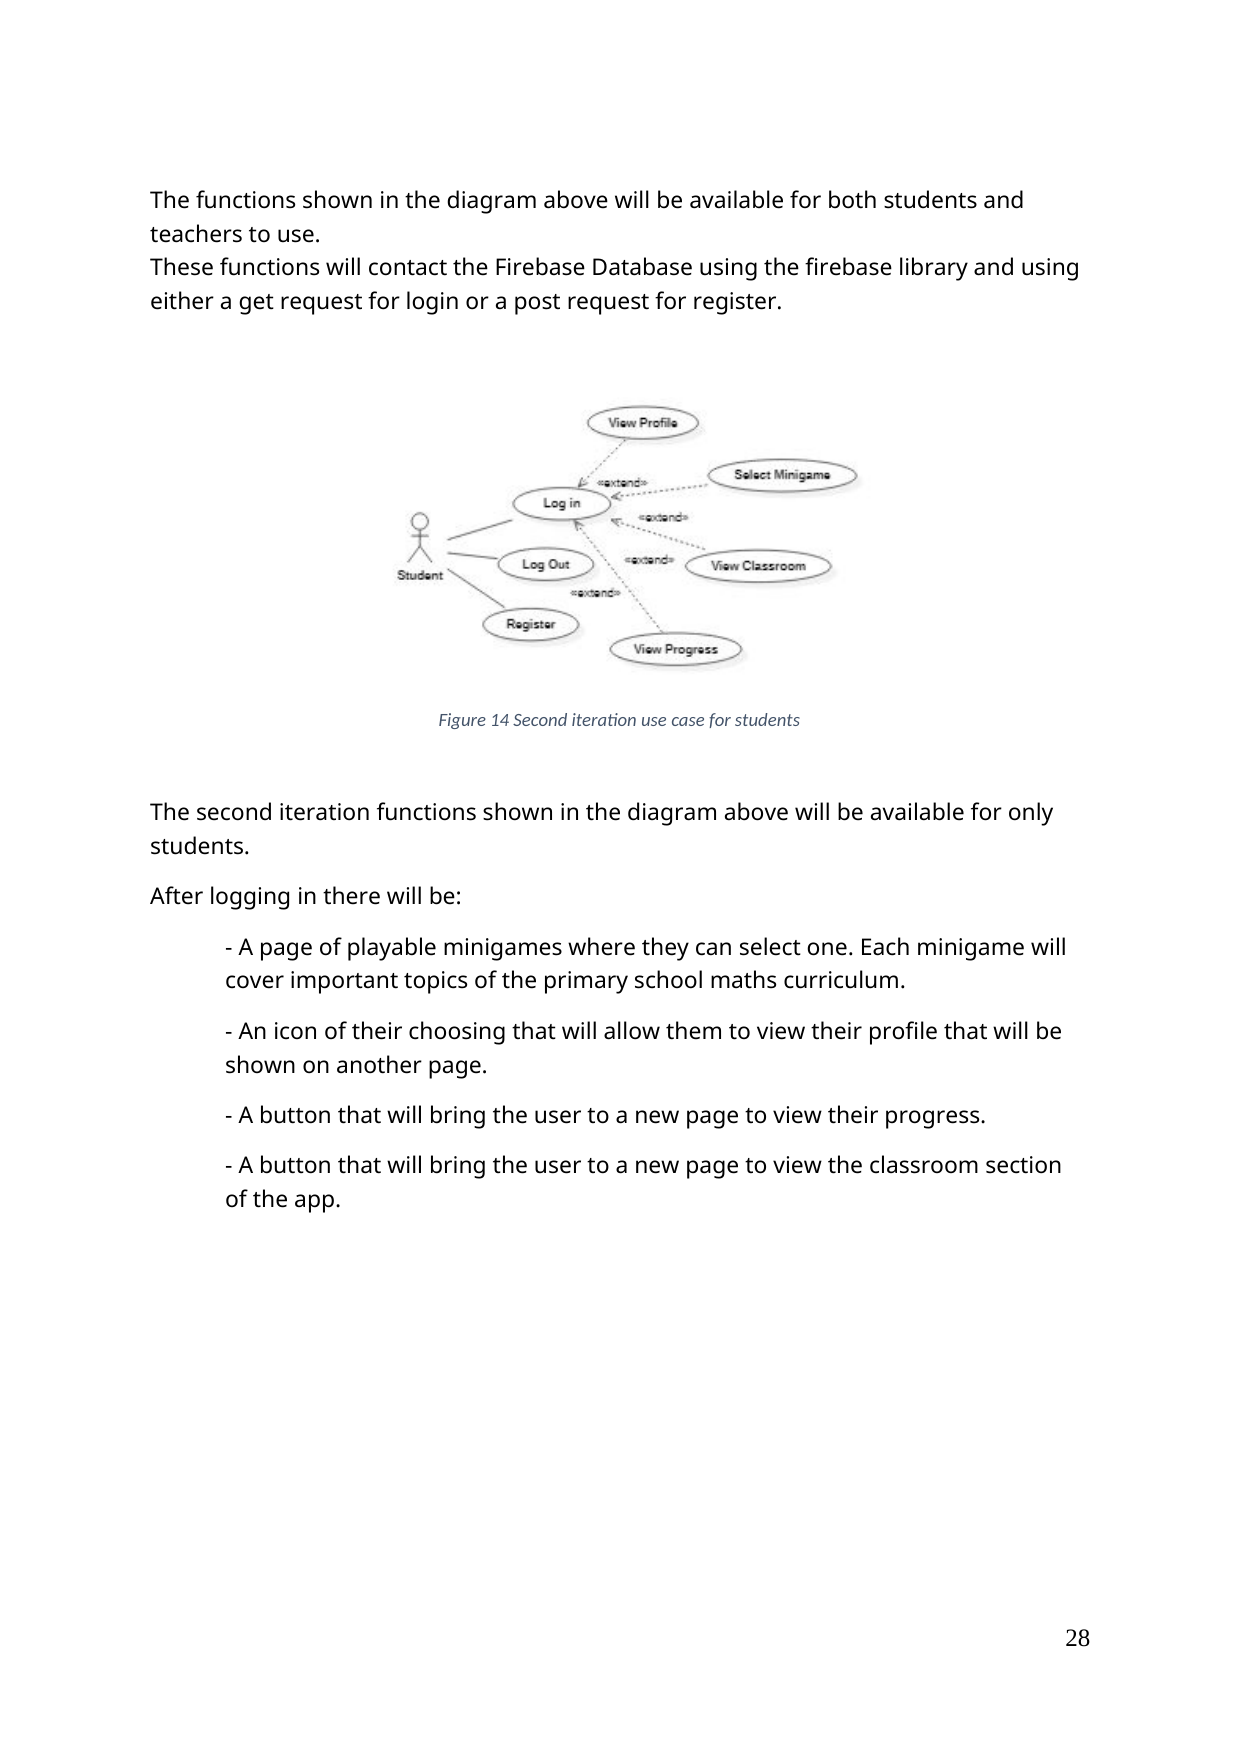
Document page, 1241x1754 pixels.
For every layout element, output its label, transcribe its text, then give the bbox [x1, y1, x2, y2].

text - An icon of their choosing that will allow them to view their profile that will be shown on another page. [225, 1015, 1090, 1080]
text The functions shown in the diagram above will be available for both students and teachers to use. These functions will contact the Firebase Database using the firebase library and using either a get request for login or a post request for register. [150, 150, 1090, 316]
text After logging in there will be: [150, 880, 1090, 911]
picture [368, 385, 872, 690]
text - A button that will bring the user to a new page to view their progress. [225, 1099, 1090, 1130]
text - A page of playable minigames where they can select one. Each minigame will cover important topics of the primary school maths curriculum. [225, 931, 1090, 996]
text The second iteration functions shown in the diagram above will be available for only students. [150, 796, 1090, 861]
text - A button that will bring the user to a new page to view the classroom section of the app. [225, 1149, 1090, 1214]
